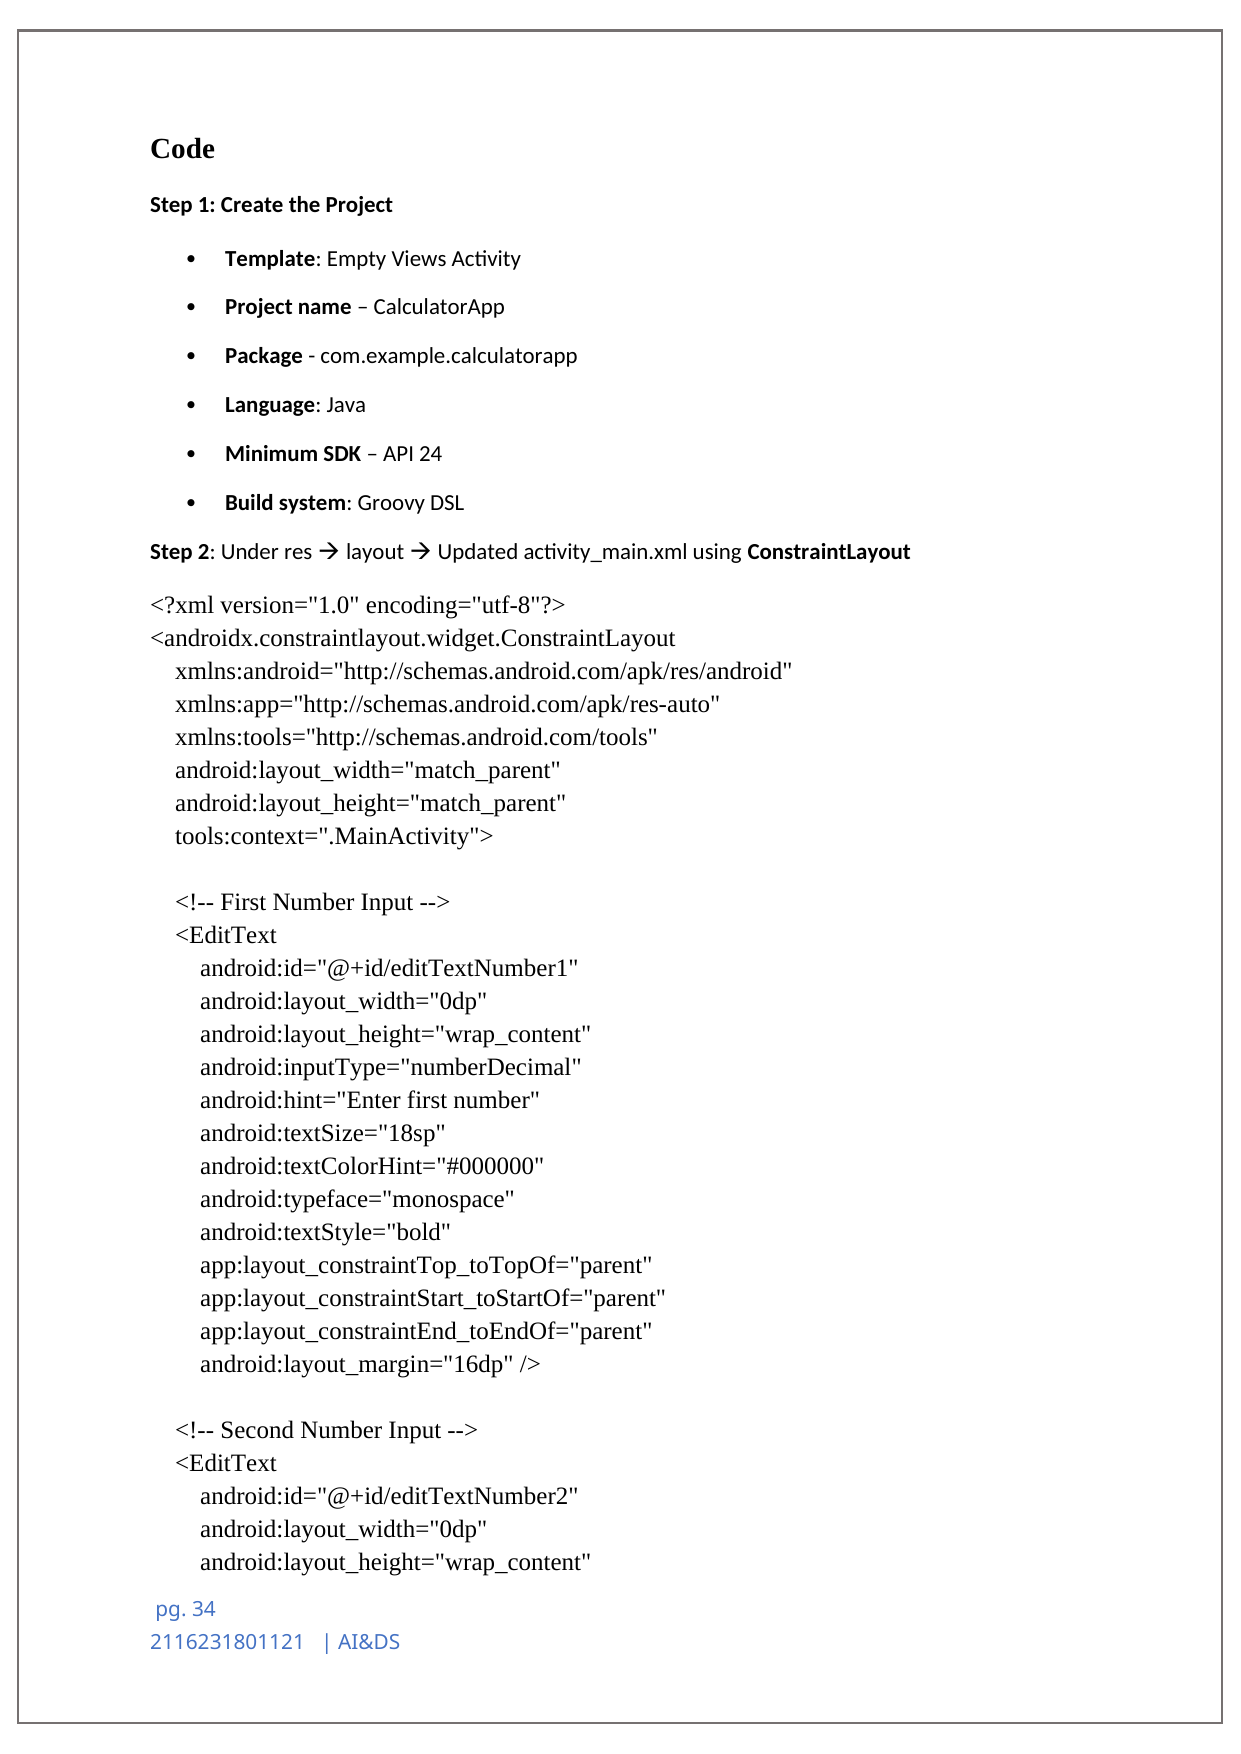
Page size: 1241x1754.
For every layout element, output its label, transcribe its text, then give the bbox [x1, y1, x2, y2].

list Template: Empty Views Activity [187, 244, 1090, 272]
list Language: Java [187, 390, 1090, 418]
list Package - com.example.calculatorapp [187, 341, 1090, 369]
text Step 2: Under res layout Updated activity_main.xml using ConstraintLayout [150, 537, 1090, 565]
text Code [150, 131, 1090, 165]
text Step 1: Create the Project [150, 191, 1090, 219]
list Project name – CalculatorApp [187, 292, 1090, 321]
list Minimum SDK – API 24 [187, 439, 1090, 467]
list Build system: Groovy DSL [187, 488, 1090, 516]
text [150, 590, 1090, 1576]
